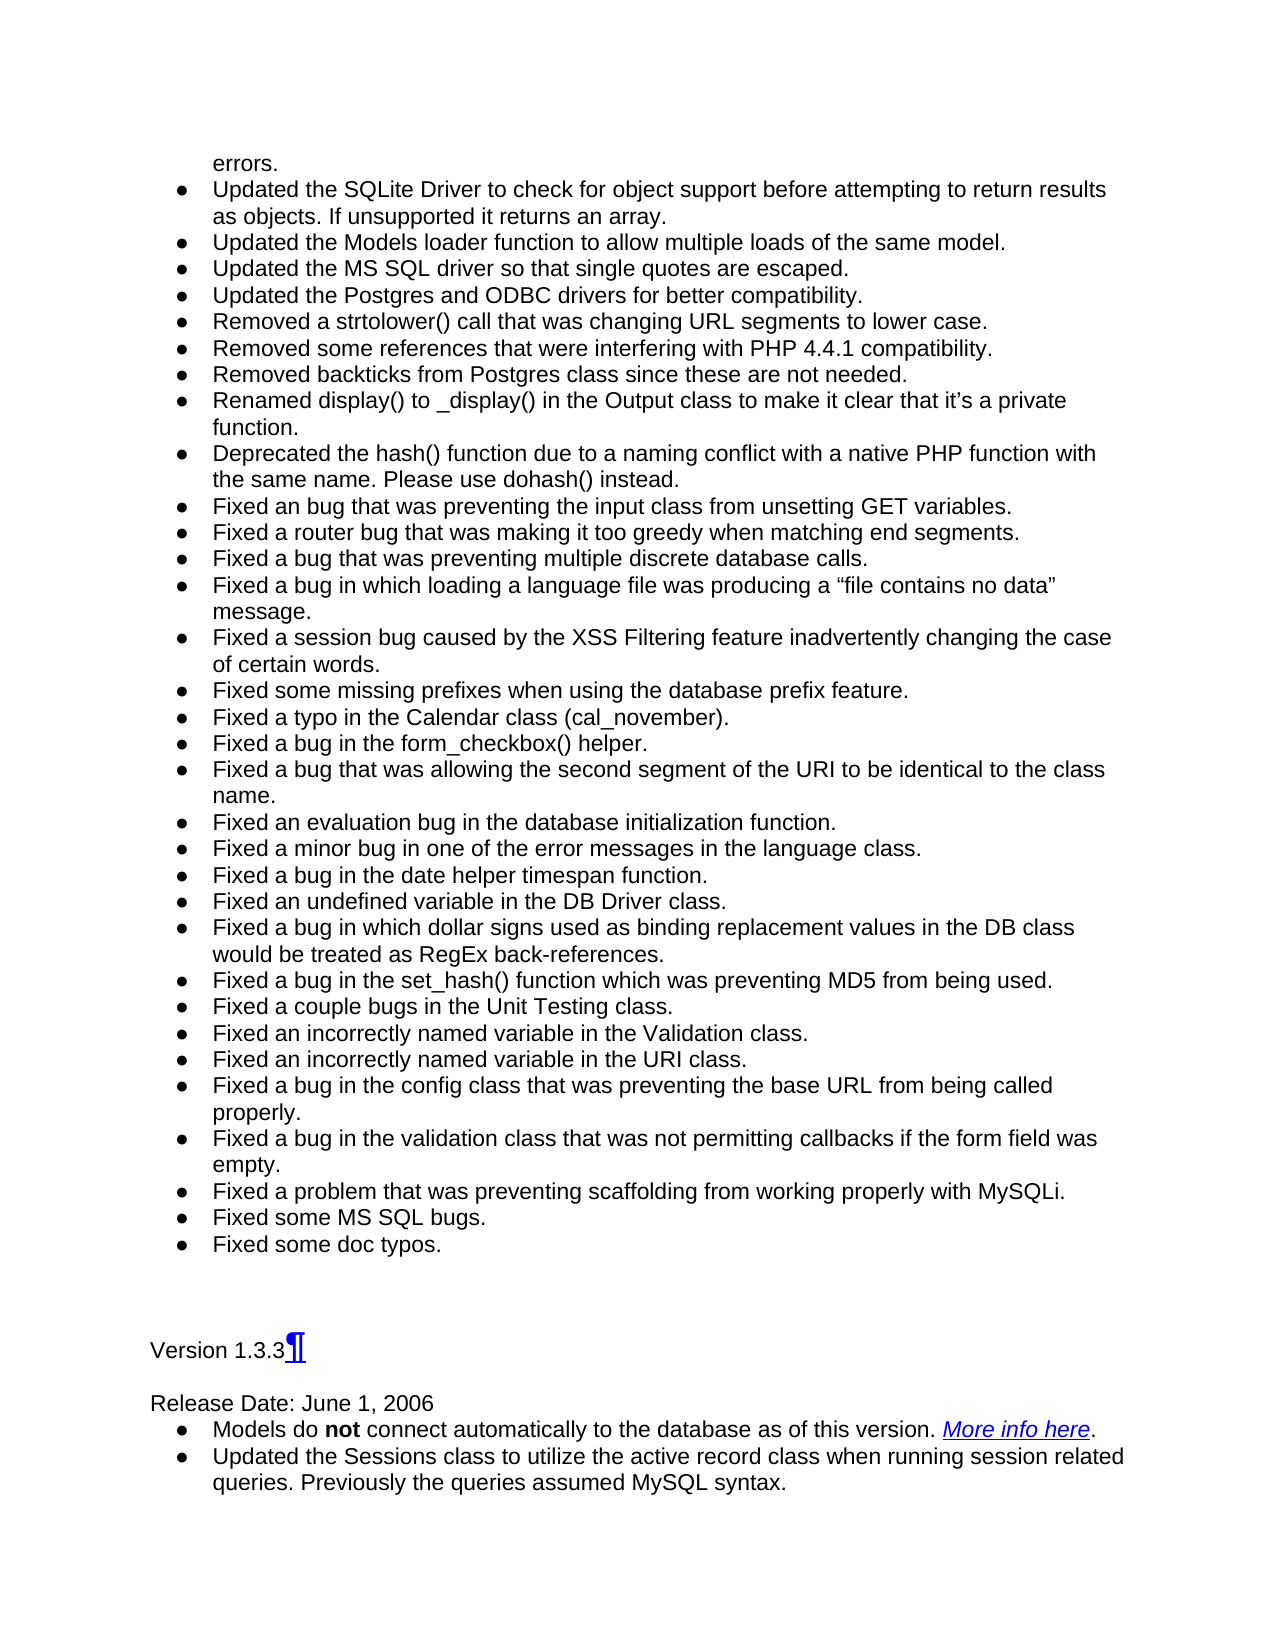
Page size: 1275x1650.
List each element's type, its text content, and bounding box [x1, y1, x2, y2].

list Fixed an incorrectly named variable in the URI class. [175, 1046, 1125, 1072]
list Fixed a bug in which dollar signs used as binding replacement values in the DB class would be treated as RegEx back-references. [175, 914, 1125, 967]
list Fixed a bug in the config class that was preventing the base URL from being called properly. [175, 1072, 1125, 1125]
list Updated the Sessions class to utilize the active record class when running session related queries. Previously the queries assumed MySQL syntax. [175, 1443, 1125, 1495]
list Fixed some doc typos. [175, 1231, 1125, 1257]
list Fixed a couple bugs in the Unit Testing class. [175, 993, 1125, 1020]
list Fixed an bug that was preventing the input class from unsetting GET variables. [175, 493, 1125, 519]
list Fixed a minor bug in one of the error messages in the language class. [175, 835, 1125, 862]
text Version 1.3.3¶ [150, 1323, 1125, 1367]
list Updated the MS SQL driver so that single quotes are escaped. [175, 255, 1125, 282]
list Fixed an undefined variable in the DB Driver class. [175, 888, 1125, 914]
list Deprecated the hash() function due to a naming conflict with a native PHP function with the same name. Please use dohash() instead. [175, 440, 1125, 493]
list Fixed a session bug caused by the XSS Filtering feature inadvertently changing the case of certain words. [175, 624, 1125, 677]
list Fixed a bug in which loading a language file was producing a “file contains no data” message. [175, 572, 1125, 624]
list Updated the Postgres and ODBC drivers for better compatibility. [175, 282, 1125, 308]
list Fixed a bug in the form_checkbox() helper. [175, 730, 1125, 756]
list Fixed a bug in the date helper timespan function. [175, 862, 1125, 888]
list Removed backticks from Postgres class since these are not needed. [175, 361, 1125, 387]
list Fixed a router bug that was making it too greedy when matching end segments. [175, 519, 1125, 545]
list Fixed a problem that was preventing scaffolding from working properly with MySQLi. [175, 1178, 1125, 1204]
list Removed some references that were interfering with PHP 4.4.1 compatibility. [175, 334, 1125, 361]
text Release Date: June 1, 2006 [150, 1390, 1125, 1416]
list Fixed an incorrectly named variable in the Validation class. [175, 1020, 1125, 1046]
list Fixed a bug in the validation class that was not permitting callbacks if the form field was empty. [175, 1125, 1125, 1178]
list Fixed a bug in the set_hash() function which was preventing MD5 from being used. [175, 967, 1125, 993]
list Fixed an evaluation bug in the database initialization function. [175, 809, 1125, 835]
list Updated the SQLite Driver to check for object support before attempting to return results as objects. If unsupported it returns an array. [175, 176, 1125, 229]
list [175, 150, 1125, 176]
list Fixed a typo in the Calendar class (cal_november). [175, 703, 1125, 730]
list Renamed display() to _display() in the Output class to make it clear that it’s a private function. [175, 387, 1125, 440]
list Models do not connect automatically to the database as of this version. More info here. [175, 1416, 1125, 1443]
list Fixed some missing prefixes when using the database prefix feature. [175, 677, 1125, 703]
list Removed a strtolower() call that was changing URL segments to lower case. [175, 308, 1125, 334]
list Fixed a bug that was preventing multiple discrete database calls. [175, 545, 1125, 572]
list Updated the Models loader function to allow multiple loads of the same model. [175, 229, 1125, 255]
list Fixed some MS SQL bugs. [175, 1204, 1125, 1231]
list Fixed a bug that was allowing the second segment of the URI to be identical to the class name. [175, 756, 1125, 809]
